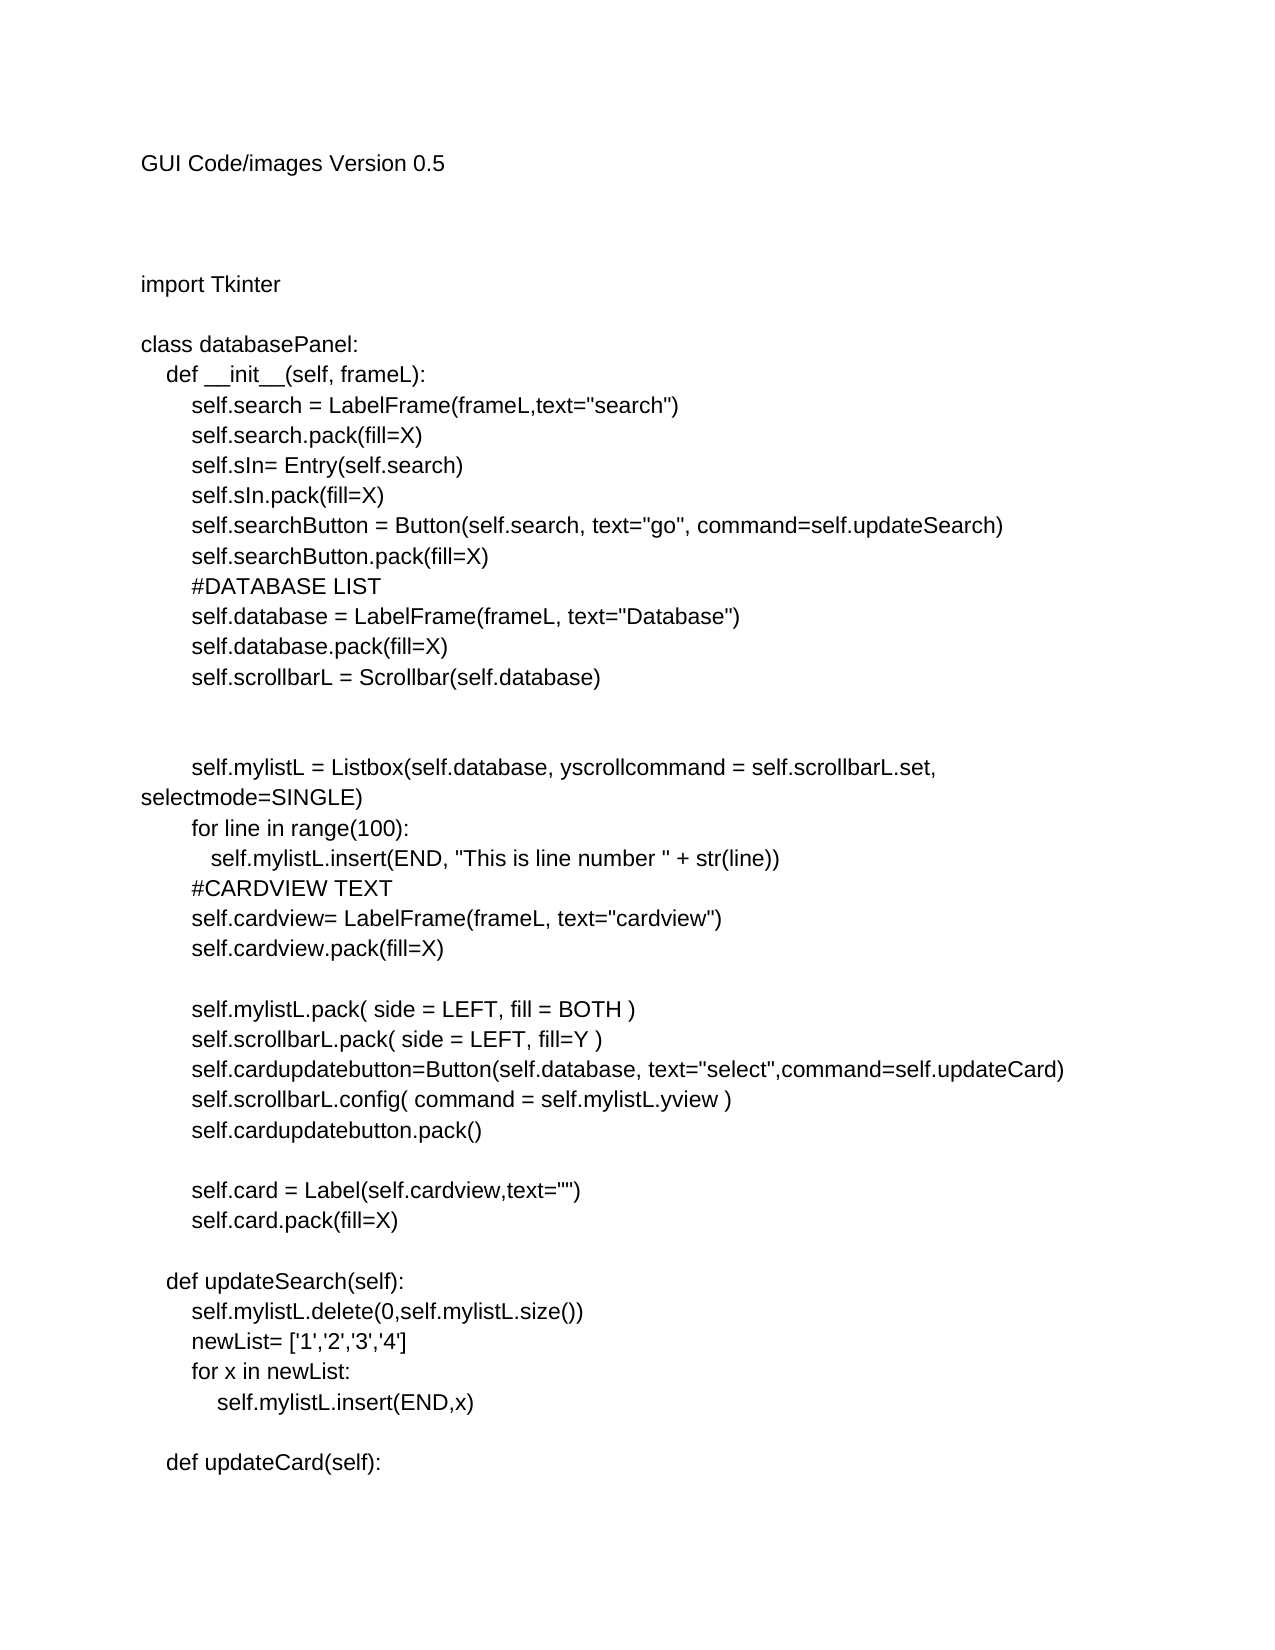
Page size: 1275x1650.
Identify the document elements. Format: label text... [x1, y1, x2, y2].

text self.sIn.pack(fill=X) [141, 482, 1125, 509]
text #CARDVIEW TEXT [141, 875, 1125, 901]
text self.search.pack(fill=X) [141, 422, 1125, 448]
text self.card.pack(fill=X) [141, 1207, 1125, 1234]
text newList= ['1','2','3','4'] [141, 1328, 1125, 1354]
text self.mylistL.insert(END, "This is line number " + str(line)) [141, 845, 1125, 871]
text self.scrollbarL.pack( side = LEFT, fill=Y ) [141, 1026, 1125, 1052]
text class databasePanel: [141, 331, 1125, 358]
text self.sIn= Entry(self.search) [141, 452, 1125, 478]
text self.search = LabelFrame(frameL,text="search") [141, 392, 1125, 418]
text import Tkinter [141, 271, 1125, 297]
text self.cardview= LabelFrame(frameL, text="cardview") [141, 905, 1125, 932]
text def updateCard(self): [141, 1449, 1125, 1475]
text for x in newList: [141, 1358, 1125, 1385]
text self.searchButton.pack(fill=X) [141, 543, 1125, 569]
text for line in range(100): [141, 814, 1125, 841]
text self.mylistL.delete(0,self.mylistL.size()) [141, 1298, 1125, 1324]
text self.cardupdatebutton.pack() [141, 1117, 1125, 1143]
text self.scrollbarL = Scrollbar(self.database) [141, 663, 1125, 690]
text self.database.pack(fill=X) [141, 633, 1125, 660]
text self.cardview.pack(fill=X) [141, 935, 1125, 962]
text #DATABASE LIST [141, 573, 1125, 599]
text GUI Code/images Version 0.5 [141, 150, 1125, 176]
text self.mylistL = Listbox(self.database, yscrollcommand = self.scrollbarL.set, selectmode=SINGLE) [141, 754, 1125, 811]
text self.mylistL.insert(END,x) [141, 1388, 1125, 1415]
text self.card = Label(self.cardview,text="") [141, 1177, 1125, 1203]
text self.scrollbarL.config( command = self.mylistL.yview ) [141, 1086, 1125, 1113]
text def updateSearch(self): [141, 1268, 1125, 1294]
text self.cardupdatebutton=Button(self.database, text="select",command=self.updateCard) [141, 1056, 1125, 1083]
text self.database = LabelFrame(frameL, text="Database") [141, 603, 1125, 629]
text self.searchButton = Button(self.search, text="go", command=self.updateSearch) [141, 512, 1125, 539]
text self.mylistL.pack( side = LEFT, fill = BOTH ) [141, 996, 1125, 1022]
text def __init__(self, frameL): [141, 361, 1125, 388]
